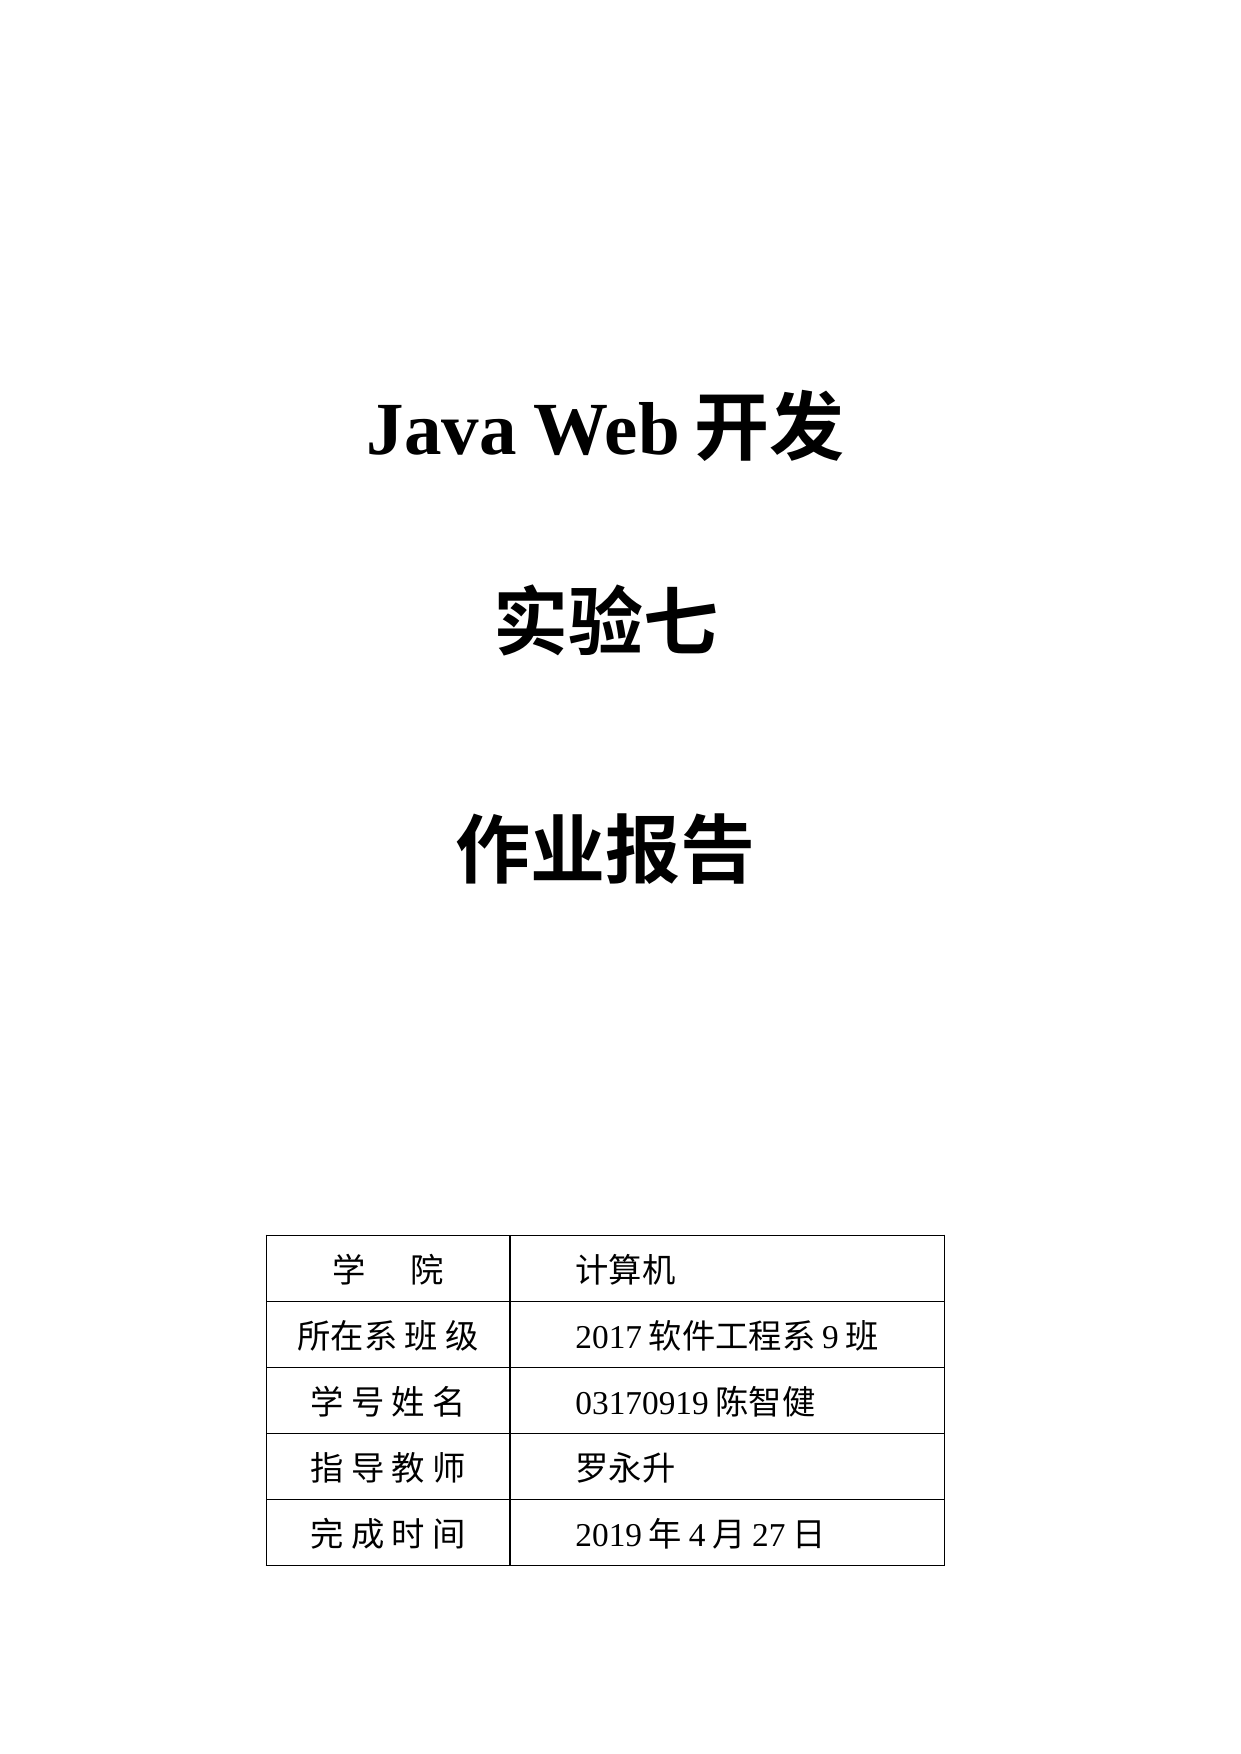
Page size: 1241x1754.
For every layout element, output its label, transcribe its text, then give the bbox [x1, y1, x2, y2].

table_cell 2019年4月27日 [511, 1500, 944, 1565]
table_cell 学 号 姓 名 [267, 1368, 509, 1433]
text 作业报告 [118, 779, 1093, 909]
table_cell 2017软件工程系9班 [511, 1302, 944, 1367]
table_header 计算机 [511, 1236, 944, 1301]
text 实验七 [118, 552, 1093, 682]
table_cell 所在系 班 级 [267, 1302, 509, 1367]
table_cell 03170919陈智健 [511, 1368, 944, 1433]
table_cell 罗永升 [511, 1434, 944, 1499]
table_cell 完 成 时 间 [267, 1500, 509, 1565]
table_header 学 院 [267, 1236, 509, 1301]
table_cell 指 导 教 师 [267, 1434, 509, 1499]
text Java Web开发 [118, 357, 1093, 487]
